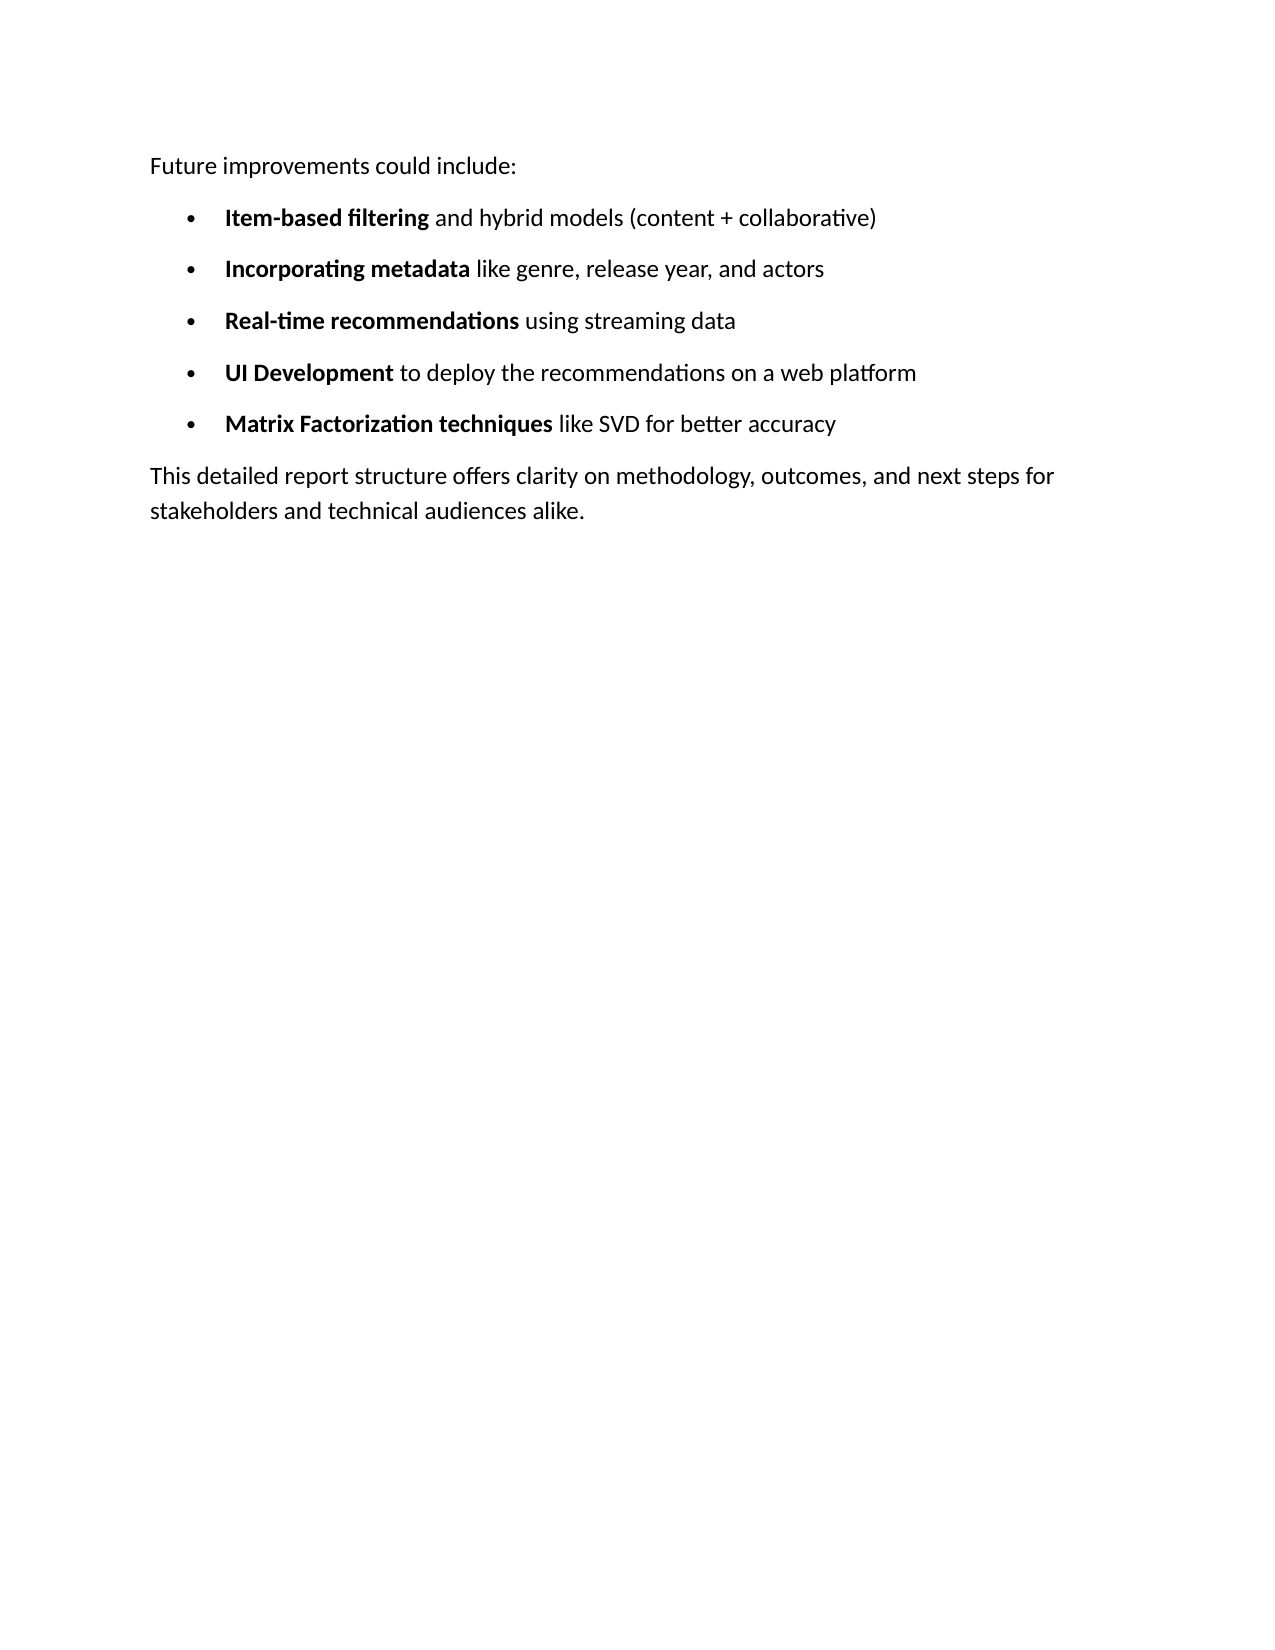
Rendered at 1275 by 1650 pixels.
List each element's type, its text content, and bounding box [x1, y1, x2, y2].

list Item-based filtering and hybrid models (content + collaborative) [187, 202, 1125, 232]
list Matrix Factorization techniques like SVD for better accuracy [187, 408, 1125, 439]
list Real-time recommendations using streaming data [187, 305, 1125, 336]
list UI Development to deploy the recommendations on a web platform [187, 357, 1125, 387]
text Future improvements could include: [150, 150, 1125, 181]
list Incorporating metadata like genre, release year, and actors [187, 253, 1125, 284]
text This detailed report structure offers clarity on methodology, outcomes, and next steps for stakeholders and technical audiences alike. [150, 460, 1125, 526]
